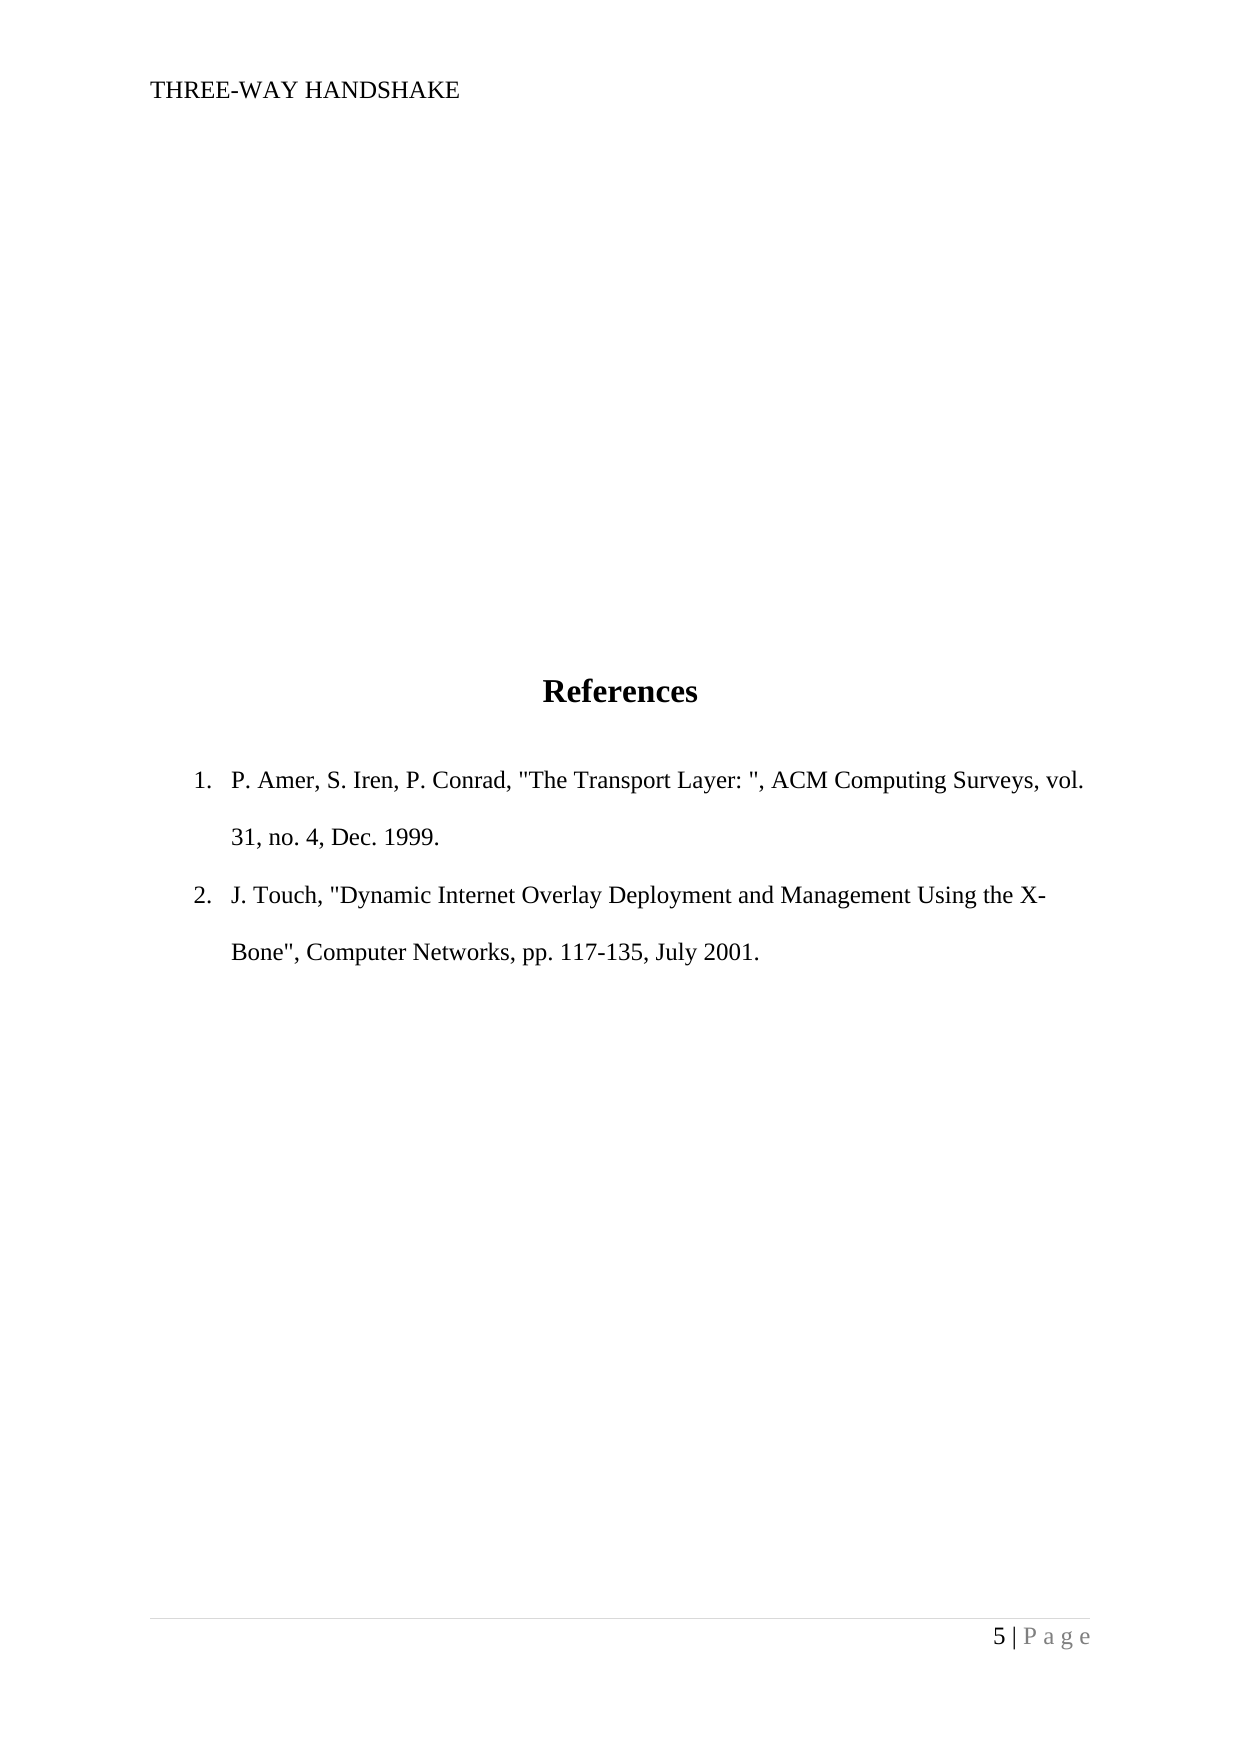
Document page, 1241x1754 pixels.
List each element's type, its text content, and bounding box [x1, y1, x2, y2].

list P. Amer, S. Iren, P. Conrad, "The Transport Layer: ", ACM Computing Surveys, vol. 31, no. 4, Dec. 1999. [193, 765, 1090, 851]
text References [150, 672, 1090, 710]
list J. Touch, "Dynamic Internet Overlay Deployment and Management Using the X-Bone", Computer Networks, pp. 117-135, July 2001. [193, 880, 1090, 966]
